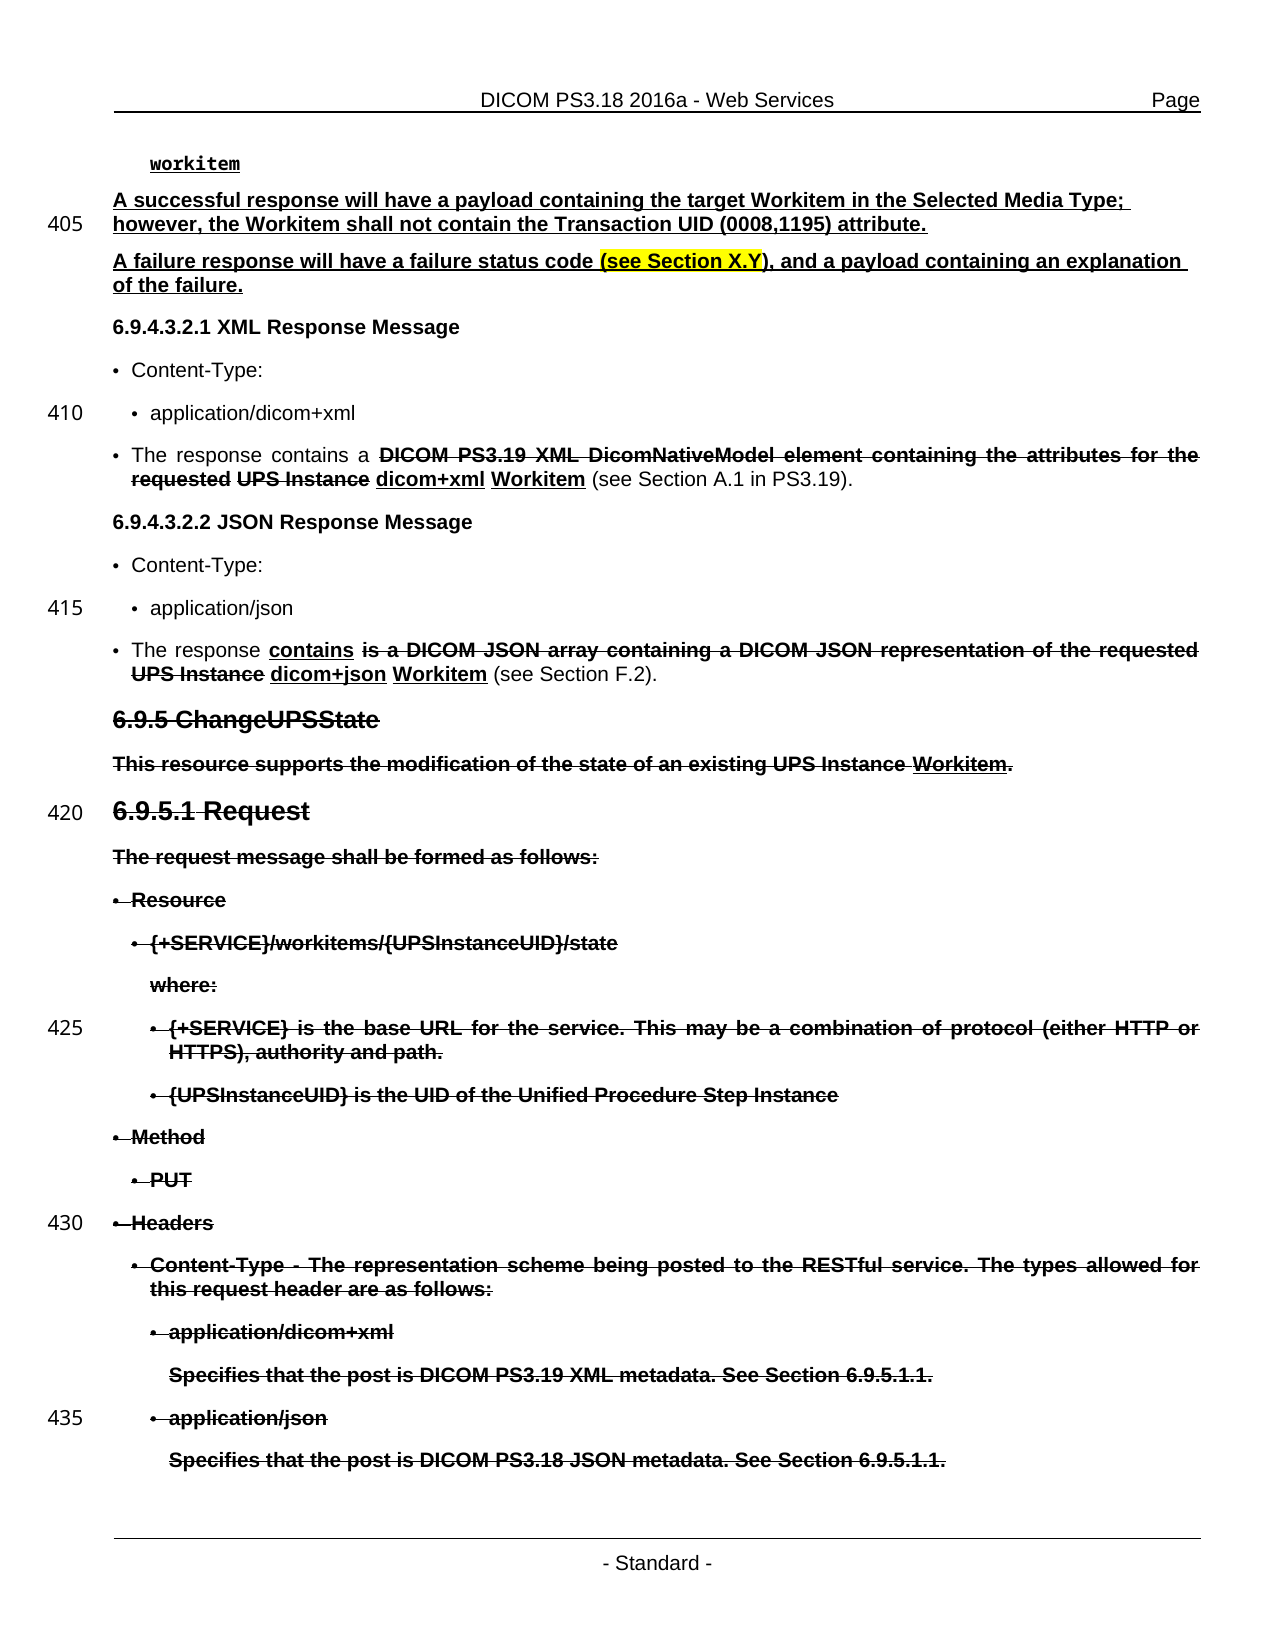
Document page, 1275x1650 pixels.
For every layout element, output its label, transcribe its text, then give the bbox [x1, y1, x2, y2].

list Content-Type: [112, 553, 1200, 577]
text This resource supports the modification of the state of an existing UPS Instance Workitem. [112, 752, 1200, 776]
list The response contains is a DICOM JSON array containing a DICOM JSON representation of the requested UPS Instance dicom+json Workitem (see Section F.2). [112, 638, 1200, 686]
list application/dicom+xml [131, 401, 1200, 424]
text The request message shall be formed as follows: [112, 845, 1200, 869]
list {+SERVICE} is the base URL for the service. This may be a combination of protocol (either HTTP or HTTPS), authority and path. [150, 1016, 1200, 1030]
list {+SERVICE}/workitems/{UPSInstanceUID}/state [131, 930, 1200, 954]
list application/json [131, 595, 1200, 619]
list application/dicom+xml [150, 1320, 1200, 1344]
list Content-Type - The representation scheme being posted to the RESTful service. The types allowed for this request header are as follows: [131, 1253, 1200, 1267]
text 6.9.4.3.2.1 XML Response Message [112, 315, 1200, 339]
text Specifies that the post is DICOM PS3.19 XML metadata. See Section 6.9.5.1.1. [169, 1363, 1200, 1387]
list Headers [112, 1211, 1200, 1234]
list PUT [131, 1168, 1200, 1192]
text A failure response will have a failure status code (see Section X.Y), and a payload containing an explanation of the failure. [112, 248, 1200, 296]
text Specifies that the post is DICOM PS3.18 JSON metadata. See Section 6.9.5.1.1. [169, 1448, 1200, 1472]
text 6.9.4.3.2.2 JSON Response Message [112, 510, 1200, 534]
list Resource [112, 888, 1200, 912]
list The response contains a DICOM PS3.19 XML DicomNativeModel element containing the attributes for the requested UPS Instance dicom+xml Workitem (see Section A.1 in PS3.19). [112, 443, 1200, 491]
list {UPSInstanceUID} is the UID of the Unified Procedure Step Instance [150, 1082, 1200, 1106]
text 6.9.5 ChangeUPSState [112, 705, 1200, 733]
list application/json [150, 1405, 1200, 1429]
text workitem [150, 150, 1200, 176]
list Content-Type: [112, 358, 1200, 382]
text where: [150, 973, 1200, 997]
list {+SERVICE} is the base URL for the service. This may be a combination of protocol (either HTTP or HTTPS), authority and path. [150, 1030, 1200, 1064]
text A successful response will have a payload containing the target Workitem in the Selected Media Type; however, the Workitem shall not contain the Transaction UID (0008,1195) attribute. [112, 188, 1200, 236]
text 6.9.5.1 Request [112, 795, 1200, 826]
list Method [112, 1125, 1200, 1149]
list Content-Type - The representation scheme being posted to the RESTful service. The types allowed for this request header are as follows: [131, 1268, 1200, 1301]
